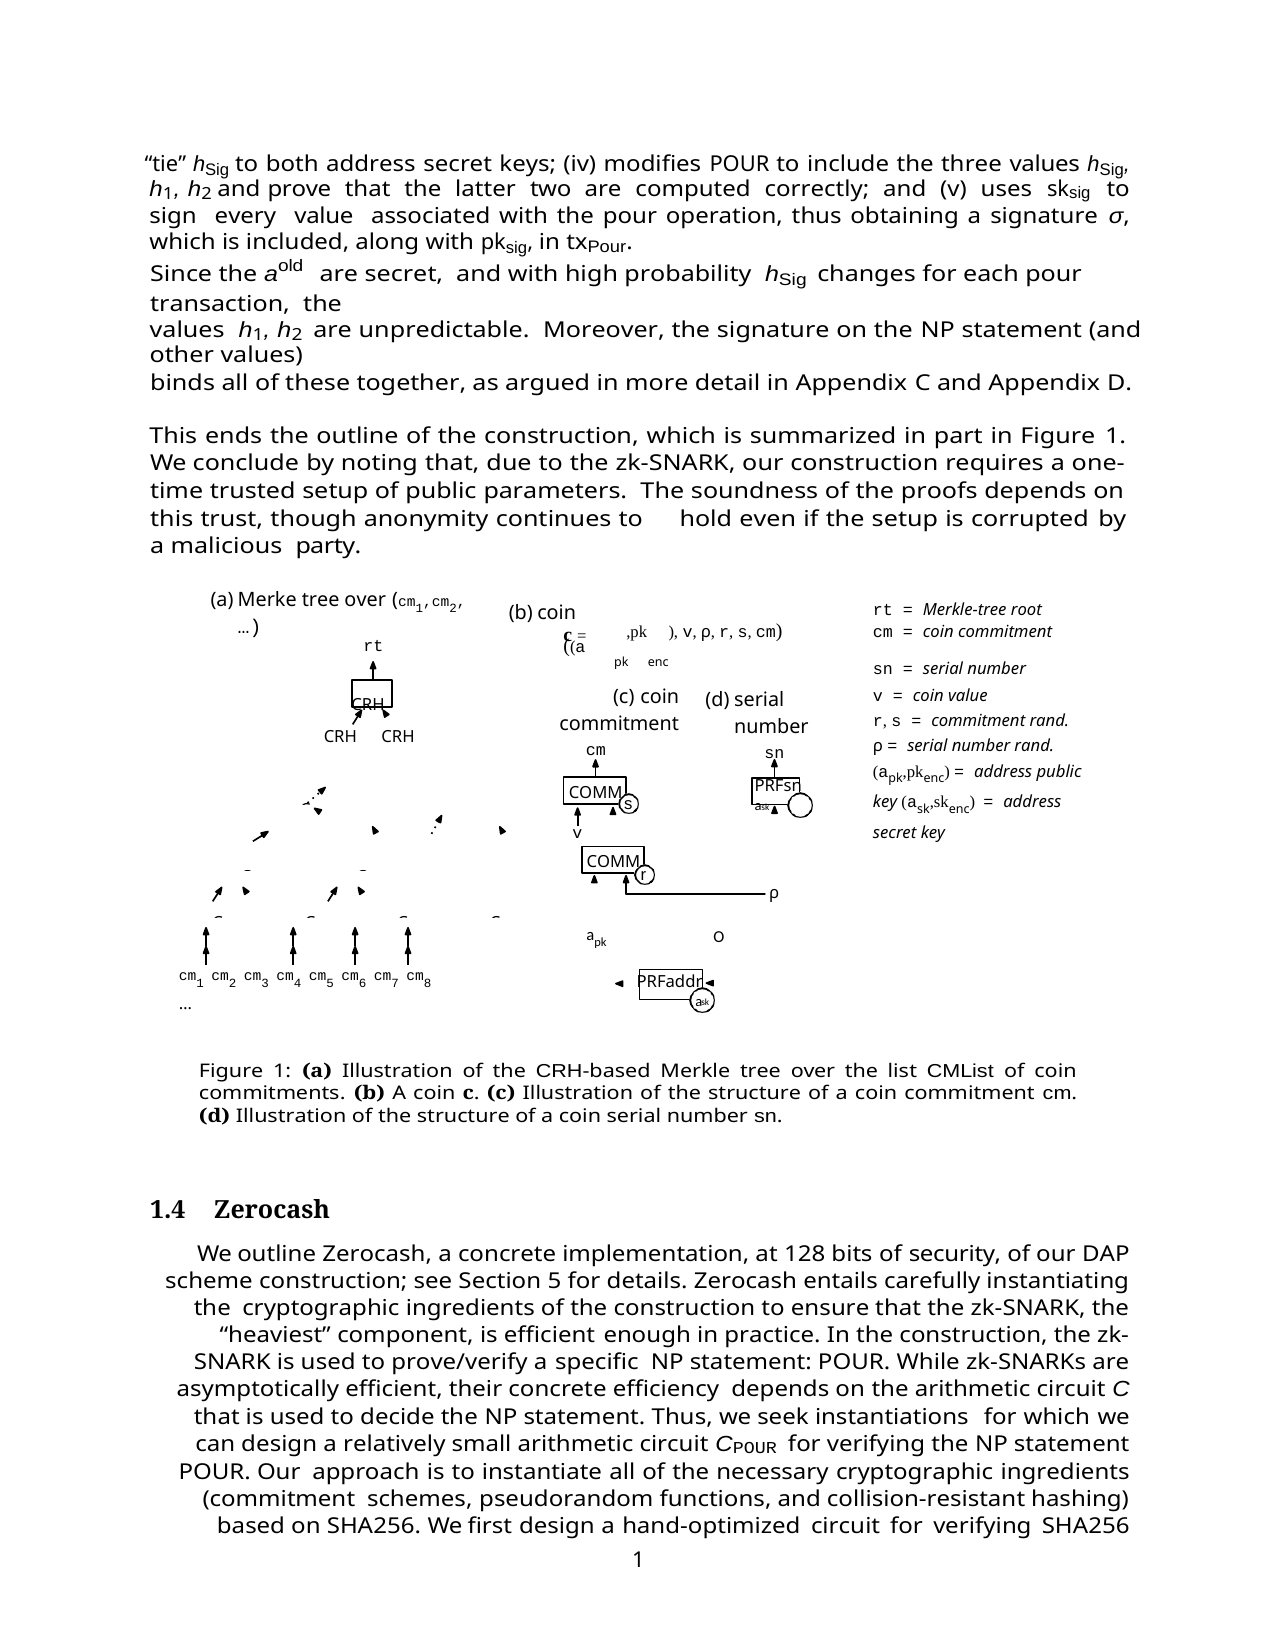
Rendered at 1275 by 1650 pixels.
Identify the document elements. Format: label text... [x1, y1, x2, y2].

list coin commitment [508, 682, 679, 736]
text Figure 1: (a) Illustration of the CRH-based Merkle tree over the list CMList of coin commitments. (b) A coin c. (c) Illustration of the structure of a coin commitment cm. (d) Illustration of the structure of a coin serial number sn. [199, 1058, 1077, 1128]
list coin [508, 599, 612, 626]
text values h1, h2 are unpredictable. Moreover, the signature on the NP statement (and other values) [149, 317, 1142, 368]
text sn [762, 744, 786, 763]
subtitle Zerocash [150, 1192, 1142, 1226]
list serial number [705, 685, 845, 739]
picture [618, 793, 639, 814]
text Since the aold are secret, and with high probability hSig changes for each pour transaction, the [150, 257, 1142, 317]
picture [634, 864, 655, 885]
text c = ((a [563, 632, 612, 655]
text binds all of these together, as argued in more detail in Appendix C and Appendix D. [150, 368, 1142, 396]
text This ends the outline of the construction, which is summarized in part in Figure 1. We conclude by noting that, due to the zk-SNARK, our construction requires a one-time trusted setup of public parameters. The soundness of the proofs depends on this trust, though anonymity continues to hold even if the setup is corrupted by a malicious party. [149, 422, 1126, 560]
list Merke tree over (cm1,cm2,…) [210, 586, 476, 639]
text v = coin value [873, 684, 1142, 707]
text pk enc [133, 655, 668, 670]
text cm1 cm2 cm3 cm4 cm5 cm6 cm7 cm8 … [178, 969, 436, 1014]
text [149, 1240, 1129, 1540]
text rt = Merkle-tree root [873, 597, 1142, 620]
text ρ = serial number rand. (apk,pkenc) = address public key (ask,skenc) = address secret key [873, 733, 1103, 843]
text “tie” hSig to both address secret keys; (iv) modifies POUR to include the three values hSig, h1, h2 and prove that the latter two are computed correctly; and (v) uses sksig to sign every value associated with the pour operation, thus obtaining a signature σ, which is included, along with pksig, in txPour. [144, 151, 1130, 257]
picture [689, 987, 715, 1013]
text cm = coin commitment [873, 622, 1142, 642]
picture [787, 792, 813, 818]
text cm [133, 742, 606, 761]
text apk O [586, 931, 1142, 950]
text r, s = commitment rand. [873, 708, 1142, 731]
text sn = serial number [873, 657, 1142, 679]
